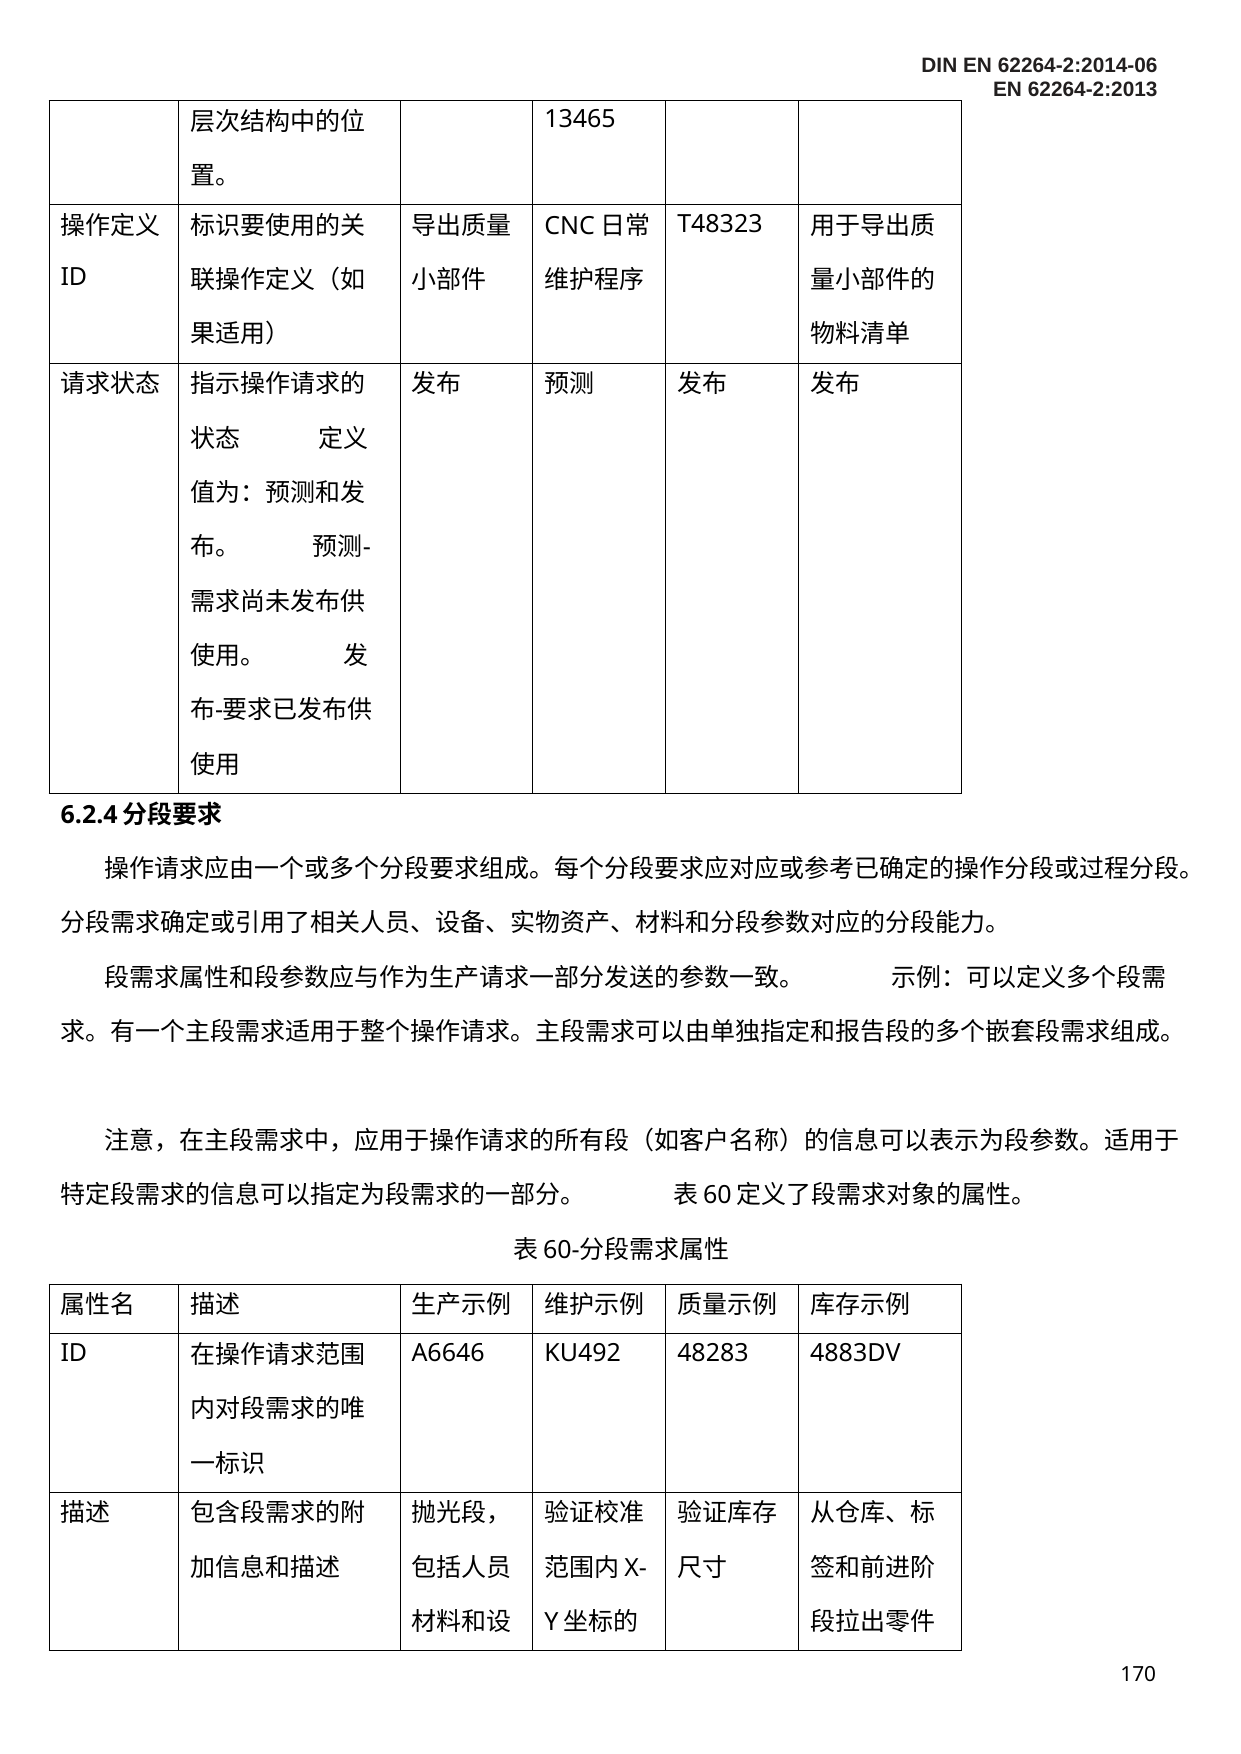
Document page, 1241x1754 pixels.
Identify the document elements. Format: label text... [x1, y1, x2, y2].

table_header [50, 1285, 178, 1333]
text 表60-分段需求属性 [60, 1229, 1182, 1265]
text 操作请求应由一个或多个分段要求组成。每个分段要求应对应或参考已确定的操作分段或过程分段。分段需求确定或引用了相关人员、设备、实物资产、材料和分段参数对应的分段能力。 [60, 848, 1182, 939]
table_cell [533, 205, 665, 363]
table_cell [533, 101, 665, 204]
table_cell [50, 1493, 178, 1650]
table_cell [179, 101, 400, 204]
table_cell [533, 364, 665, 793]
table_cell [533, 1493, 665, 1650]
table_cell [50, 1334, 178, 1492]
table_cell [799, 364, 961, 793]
text 注意，在主段需求中，应用于操作请求的所有段（如客户名称）的信息可以表示为段参数。适用于特定段需求的信息可以指定为段需求的一部分。 表60定义了段需求对象的属性。 [60, 1120, 1182, 1211]
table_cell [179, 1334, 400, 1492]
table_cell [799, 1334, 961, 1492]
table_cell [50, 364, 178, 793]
text 6.2.4分段要求 [60, 794, 1182, 830]
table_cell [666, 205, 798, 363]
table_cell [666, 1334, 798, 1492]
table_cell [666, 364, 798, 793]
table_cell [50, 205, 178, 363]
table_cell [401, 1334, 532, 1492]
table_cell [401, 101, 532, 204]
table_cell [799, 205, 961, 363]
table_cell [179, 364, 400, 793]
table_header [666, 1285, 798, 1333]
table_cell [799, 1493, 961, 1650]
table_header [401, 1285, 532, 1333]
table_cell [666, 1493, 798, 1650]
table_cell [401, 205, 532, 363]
text 段需求属性和段参数应与作为生产请求一部分发送的参数一致。 示例：可以定义多个段需求。有一个主段需求适用于整个操作请求。主段需求可以由单独指定和报告段的多个嵌套段需求组成。 [60, 957, 1182, 1102]
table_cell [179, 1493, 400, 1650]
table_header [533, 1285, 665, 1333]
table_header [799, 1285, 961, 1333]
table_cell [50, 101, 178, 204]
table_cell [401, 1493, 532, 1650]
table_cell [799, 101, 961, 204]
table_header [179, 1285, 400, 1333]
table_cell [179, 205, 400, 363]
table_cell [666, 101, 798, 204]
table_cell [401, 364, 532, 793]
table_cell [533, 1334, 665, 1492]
